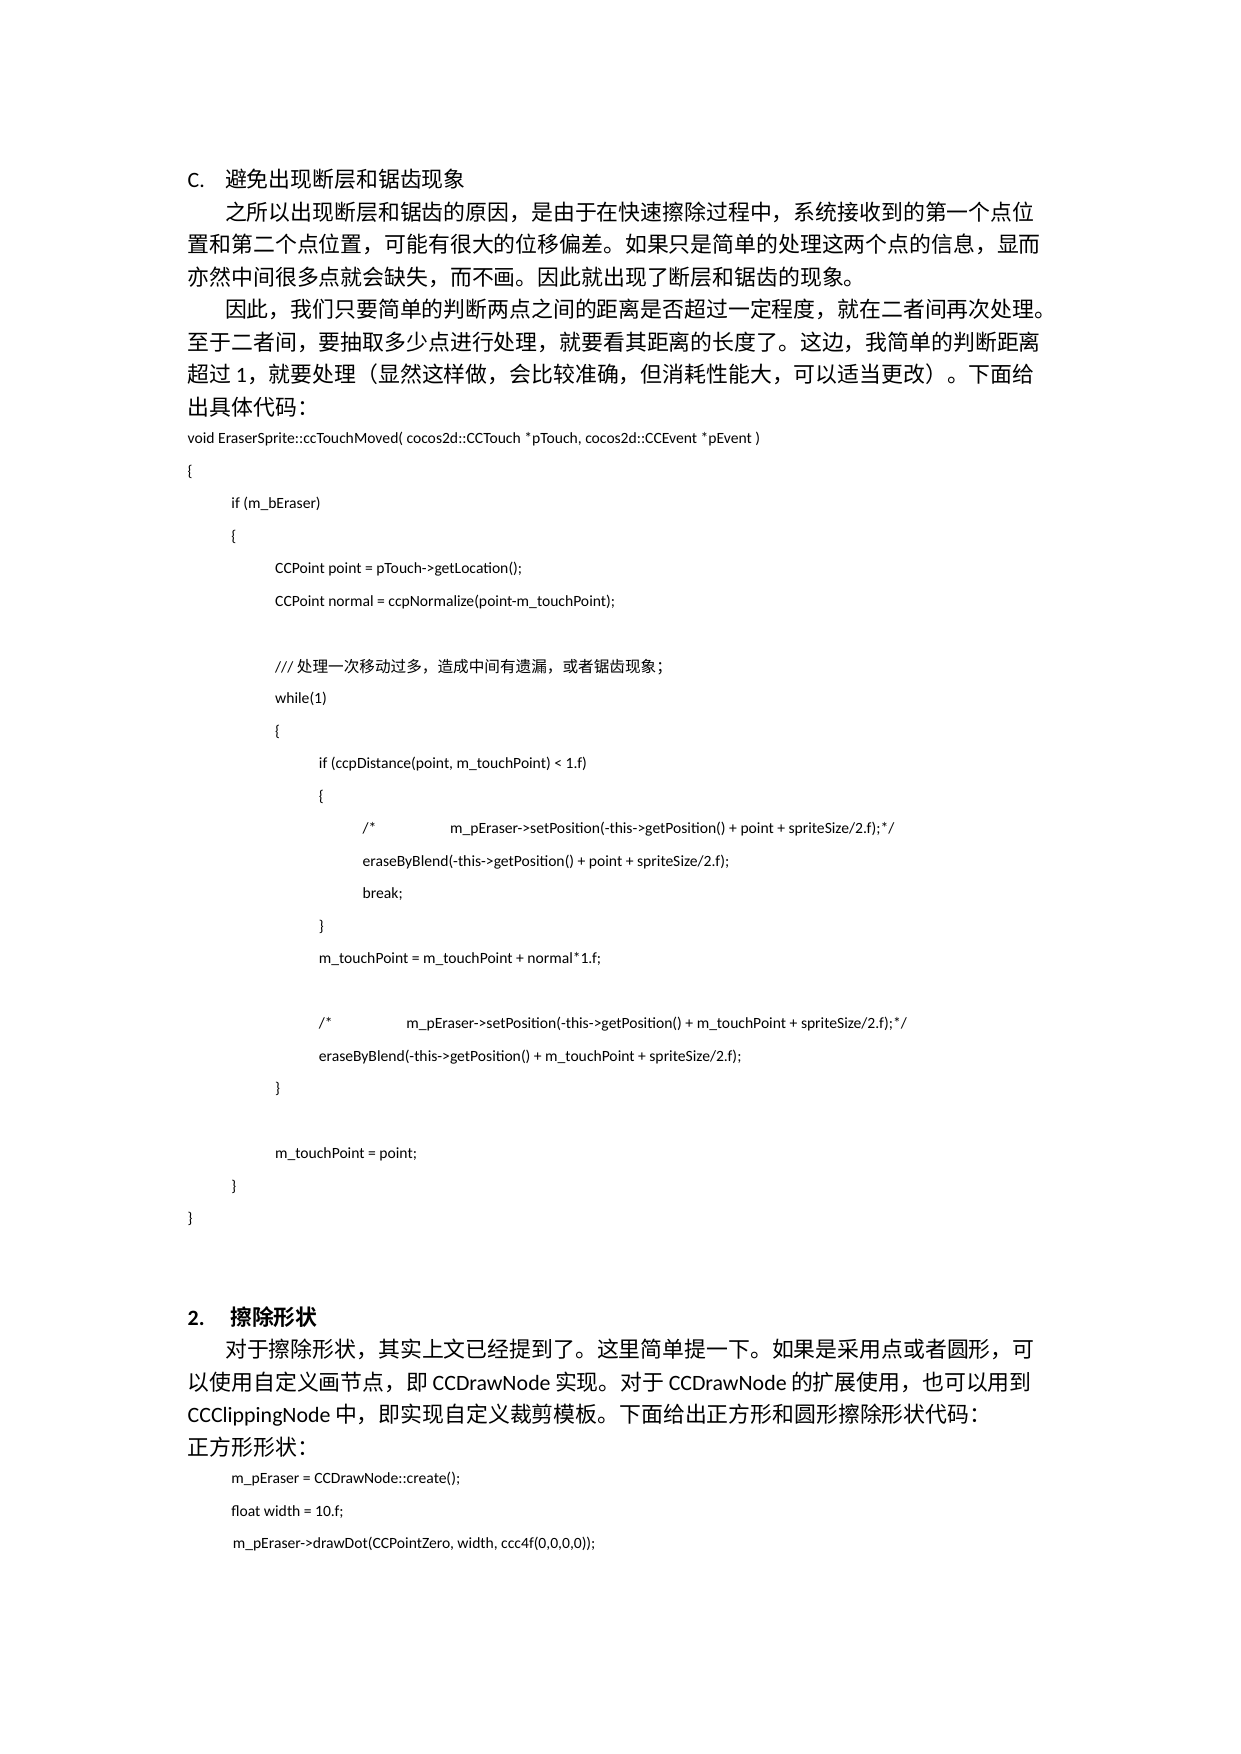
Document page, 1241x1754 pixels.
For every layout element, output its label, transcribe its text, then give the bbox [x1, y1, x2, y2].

text } [187, 1169, 1053, 1202]
text eraseByBlend(-this->getPosition() + point + spriteSize/2.f); [187, 844, 1053, 877]
list 因此，我们只要简单的判断两点之间的距离是否超过一定程度，就在二者间再次处理。至于二者间，要抽取多少点进行处理，就要看其距离的长度了。这边，我简单的判断距离超过1，就要处理（显然这样做，会比较准确，但消耗性能大，可以适当更改）。下面给出具体代码： [187, 292, 1053, 422]
text /* m_pEraser->setPosition(-this->getPosition() + point + spriteSize/2.f);*/ [187, 812, 1053, 844]
list float width = 10.f; [225, 1494, 1053, 1527]
list 对于擦除形状，其实上文已经提到了。这里简单提一下。如果是采用点或者圆形，可以使用自定义画节点，即CCDrawNode实现。对于CCDrawNode的扩展使用，也可以用到CCClippingNode中，即实现自定义裁剪模板。下面给出正方形和圆形擦除形状代码： [187, 1332, 1053, 1429]
text /* m_pEraser->setPosition(-this->getPosition() + m_touchPoint + spriteSize/2.f);*/ [187, 1007, 1053, 1039]
list m_pEraser = CCDrawNode::create(); [225, 1462, 1053, 1494]
list 避免出现断层和锯齿现象 [187, 162, 1053, 194]
list 之所以出现断层和锯齿的原因，是由于在快速擦除过程中，系统接收到的第一个点位置和第二个点位置，可能有很大的位移偏差。如果只是简单的处理这两个点的信息，显而亦然中间很多点就会缺失，而不画。因此就出现了断层和锯齿的现象。 [187, 194, 1053, 292]
text break; [187, 877, 1053, 909]
text { [187, 454, 1053, 487]
text m_touchPoint = m_touchPoint + normal*1.f; [187, 942, 1053, 974]
text CCPoint point = pTouch->getLocation(); [187, 552, 1053, 584]
list 擦除形状 [187, 1299, 1053, 1332]
text void EraserSprite::ccTouchMoved( cocos2d::CCTouch *pTouch, cocos2d::CCEvent *pEvent ) [187, 422, 1053, 454]
text } [187, 1202, 1053, 1234]
text { [187, 519, 1053, 552]
text m_touchPoint = point; [187, 1137, 1053, 1169]
text { [187, 779, 1053, 812]
list m_pEraser->drawDot(CCPointZero, width, ccc4f(0,0,0,0)); [225, 1527, 1053, 1559]
text while(1) [187, 682, 1053, 714]
text } [187, 909, 1053, 942]
list 正方形形状： [187, 1429, 1053, 1462]
text if (ccpDistance(point, m_touchPoint) < 1.f) [187, 747, 1053, 779]
text if (m_bEraser) [187, 487, 1053, 519]
text } [187, 1072, 1053, 1104]
text /// 处理一次移动过多，造成中间有遗漏，或者锯齿现象； [187, 649, 1053, 682]
text eraseByBlend(-this->getPosition() + m_touchPoint + spriteSize/2.f); [187, 1039, 1053, 1072]
text CCPoint normal = ccpNormalize(point-m_touchPoint); [187, 584, 1053, 617]
text { [187, 714, 1053, 747]
